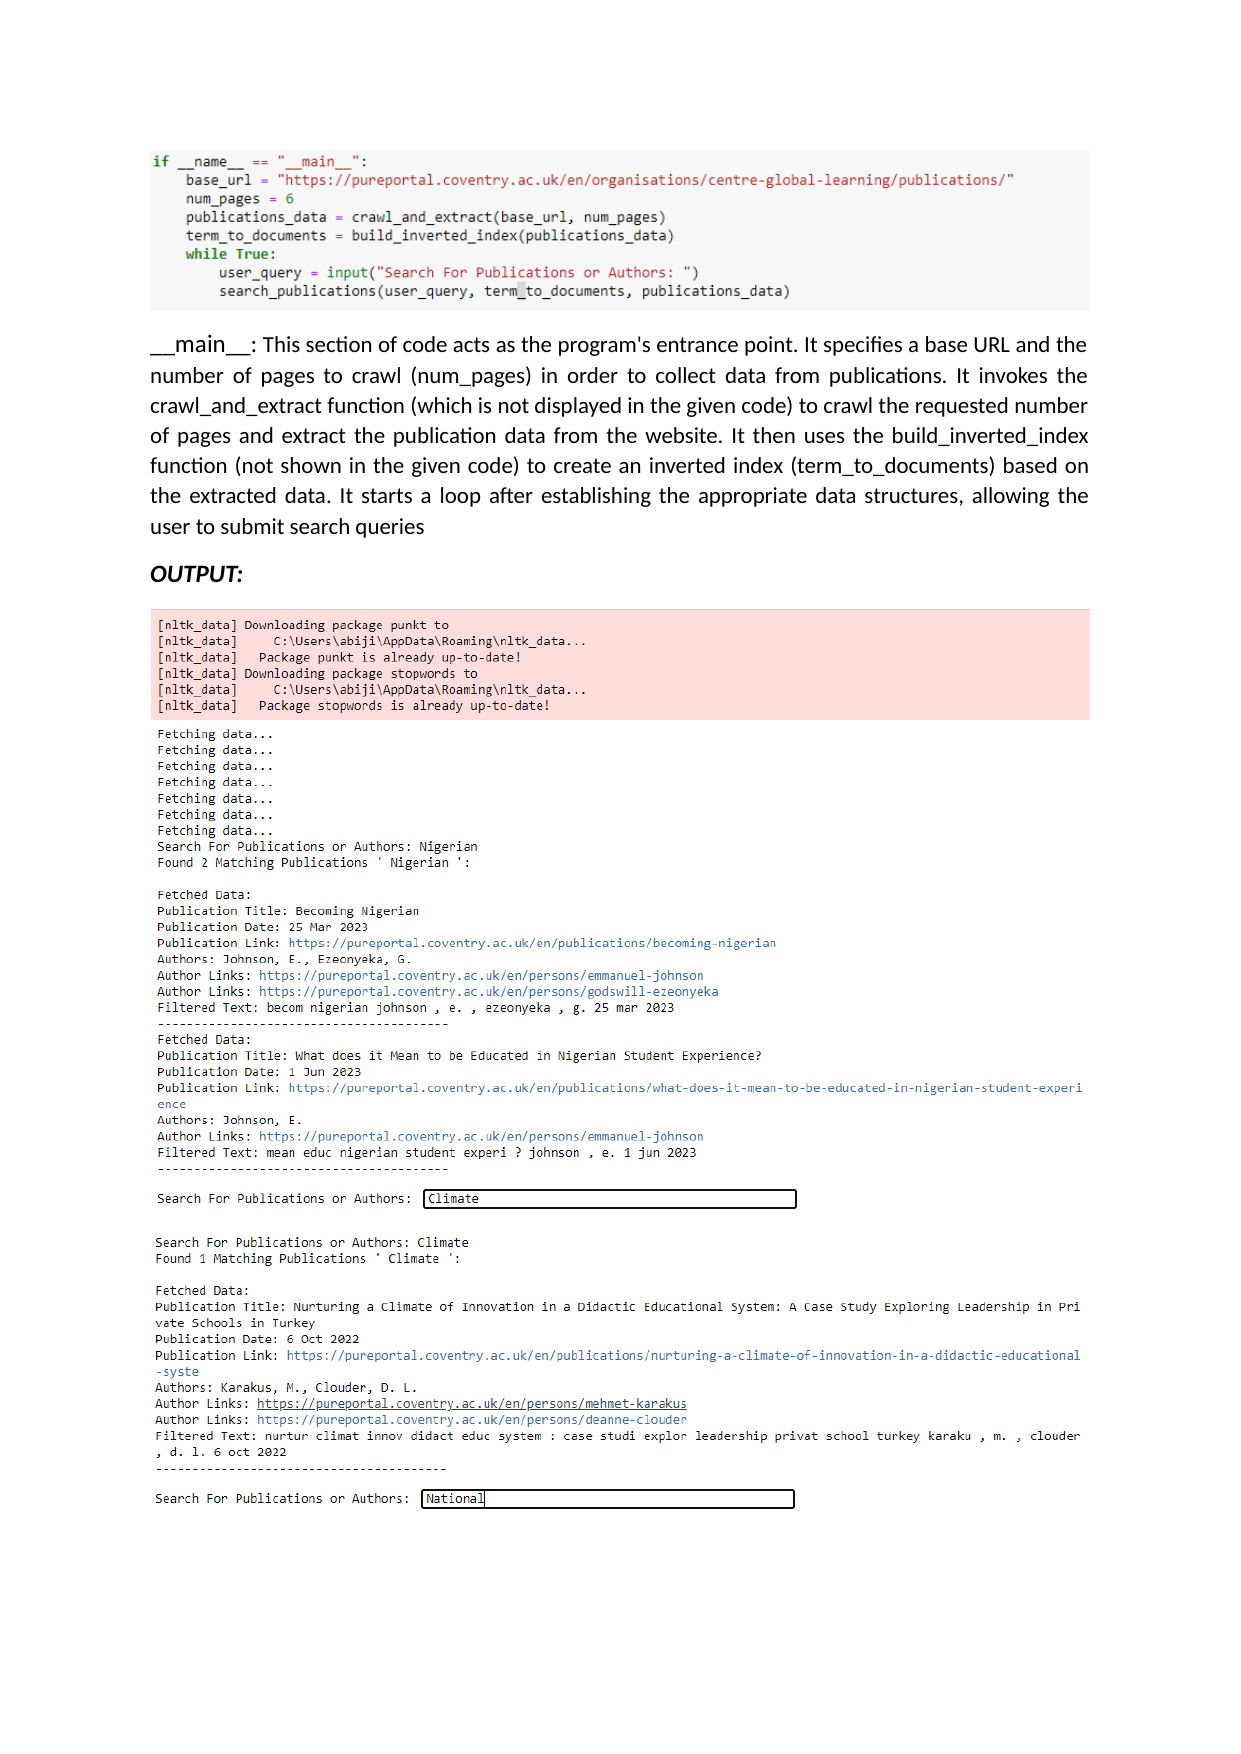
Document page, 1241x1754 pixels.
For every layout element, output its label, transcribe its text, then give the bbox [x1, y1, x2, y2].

picture [150, 150, 1091, 310]
picture [150, 1229, 1091, 1510]
picture [150, 608, 1091, 1211]
text __main__: This section of code acts as the program's entrance point. It specifies a base URL and the number of pages to crawl (num_pages) in order to collect data from publications. It invokes the crawl_and_extract function (which is not displayed in the given code) to crawl the requested number of pages and extract the publication data from the website. It then uses the build_inverted_index function (not shown in the given code) to create an inverted index (term_to_documents) based on the extracted data. It starts a loop after establishing the appropriate data structures, allowing the user to submit search queries [150, 328, 1090, 540]
text OUTPUT: [150, 559, 1090, 589]
